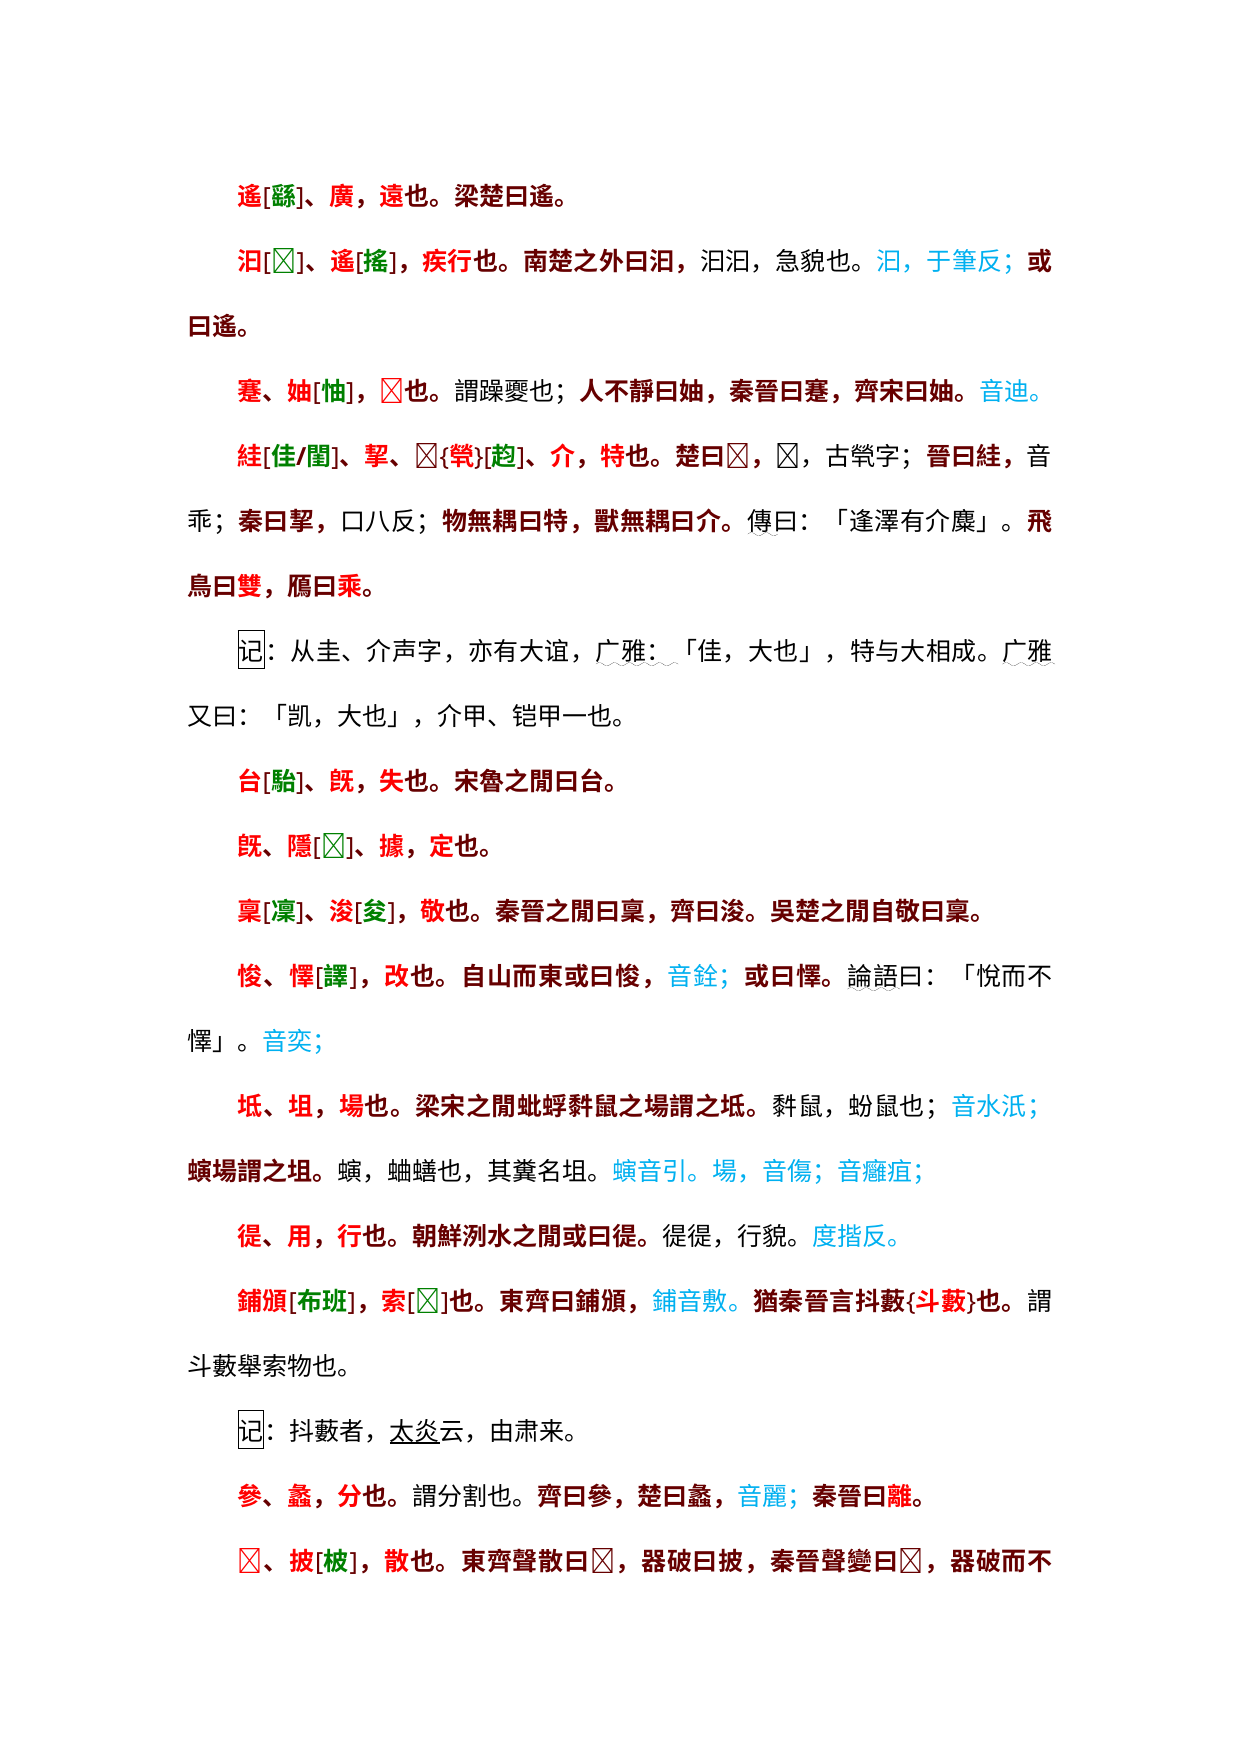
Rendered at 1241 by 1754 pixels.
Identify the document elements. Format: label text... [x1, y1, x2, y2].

text 鋪頒[布班]，索[𡩡]也。東齊曰鋪頒，鋪音敷。猶秦晉言抖藪{斗藪}也。謂斗藪舉索物也。 [187, 1267, 1053, 1397]
text 𤺊、披[柀]，散也。東齊聲散曰𤺊，器破曰披，秦晉聲變曰𤺊，器破而不殊其音亦謂之𤺊。器破而未離謂之璺{釁}，音問；南楚之閒謂之𢻹{㠲}。妨美反,一音圯塞。 [187, 1527, 1053, 1592]
text 悛、懌[譯]，改也。自山而東或曰悛，音銓；或曰懌。論語曰：「悅而不懌」。音奕； [187, 942, 1053, 1072]
text 旣、隱[𤔌]、據，定也。 [187, 812, 1053, 877]
text 汩[𡿯]、遙[搖]，疾行也。南楚之外曰汩，汩汩，急貌也。汩，于筆反；或曰遙。 [187, 227, 1053, 357]
text 參、蠡，分也。謂分割也。齊曰參，楚曰蠡，音麗；秦晉曰離。 [187, 1462, 1053, 1527]
text 记：从圭、介声字，亦有大谊，广雅：「佳，大也」，特与大相成。广雅又曰：「凯，大也」，介甲、铠甲一也。 [187, 617, 1053, 747]
text 蹇、妯[怞]，𢺕也。謂躁夒也；人不靜曰妯，秦晉曰蹇，齊宋曰妯。音迪。 [187, 357, 1053, 422]
text 台[駘]、旣，失也。宋魯之閒曰台。 [187, 747, 1053, 812]
text 徥、用，行也。朝鮮洌水之閒或曰徥。徥徥，行貌。度揩反。 [187, 1202, 1053, 1267]
text 遙[繇]、廣，遠也。梁楚曰遙。 [187, 162, 1053, 227]
text 记：抖藪者，太炎云，由肃来。 [187, 1397, 1053, 1462]
text 絓[佳/閨]、挈、𠎽{煢}[赹]、介，特也。楚曰𠎽，𠎽，古煢字；晉曰絓，音乖；秦曰挈，口八反；物無耦曰特，獸無耦曰介。傳曰：「逢澤有介麋」。飛鳥曰雙，鴈曰乘。 [187, 422, 1053, 617]
picture [866, 1164, 874, 1173]
text 坻、坥，場也。梁宋之閒蚍蜉䵓鼠之場謂之坻。䵓鼠，蚡鼠也；音水汦；螾場謂之坥。螾，蛐蟮也，其糞名坥。螾音引。場，音傷；音癰疽； [187, 1072, 1053, 1202]
text 稟[凜]、浚[夋]，敬也。秦晉之閒曰稟，齊曰浚。吳楚之閒自敬曰稟。 [187, 877, 1053, 942]
